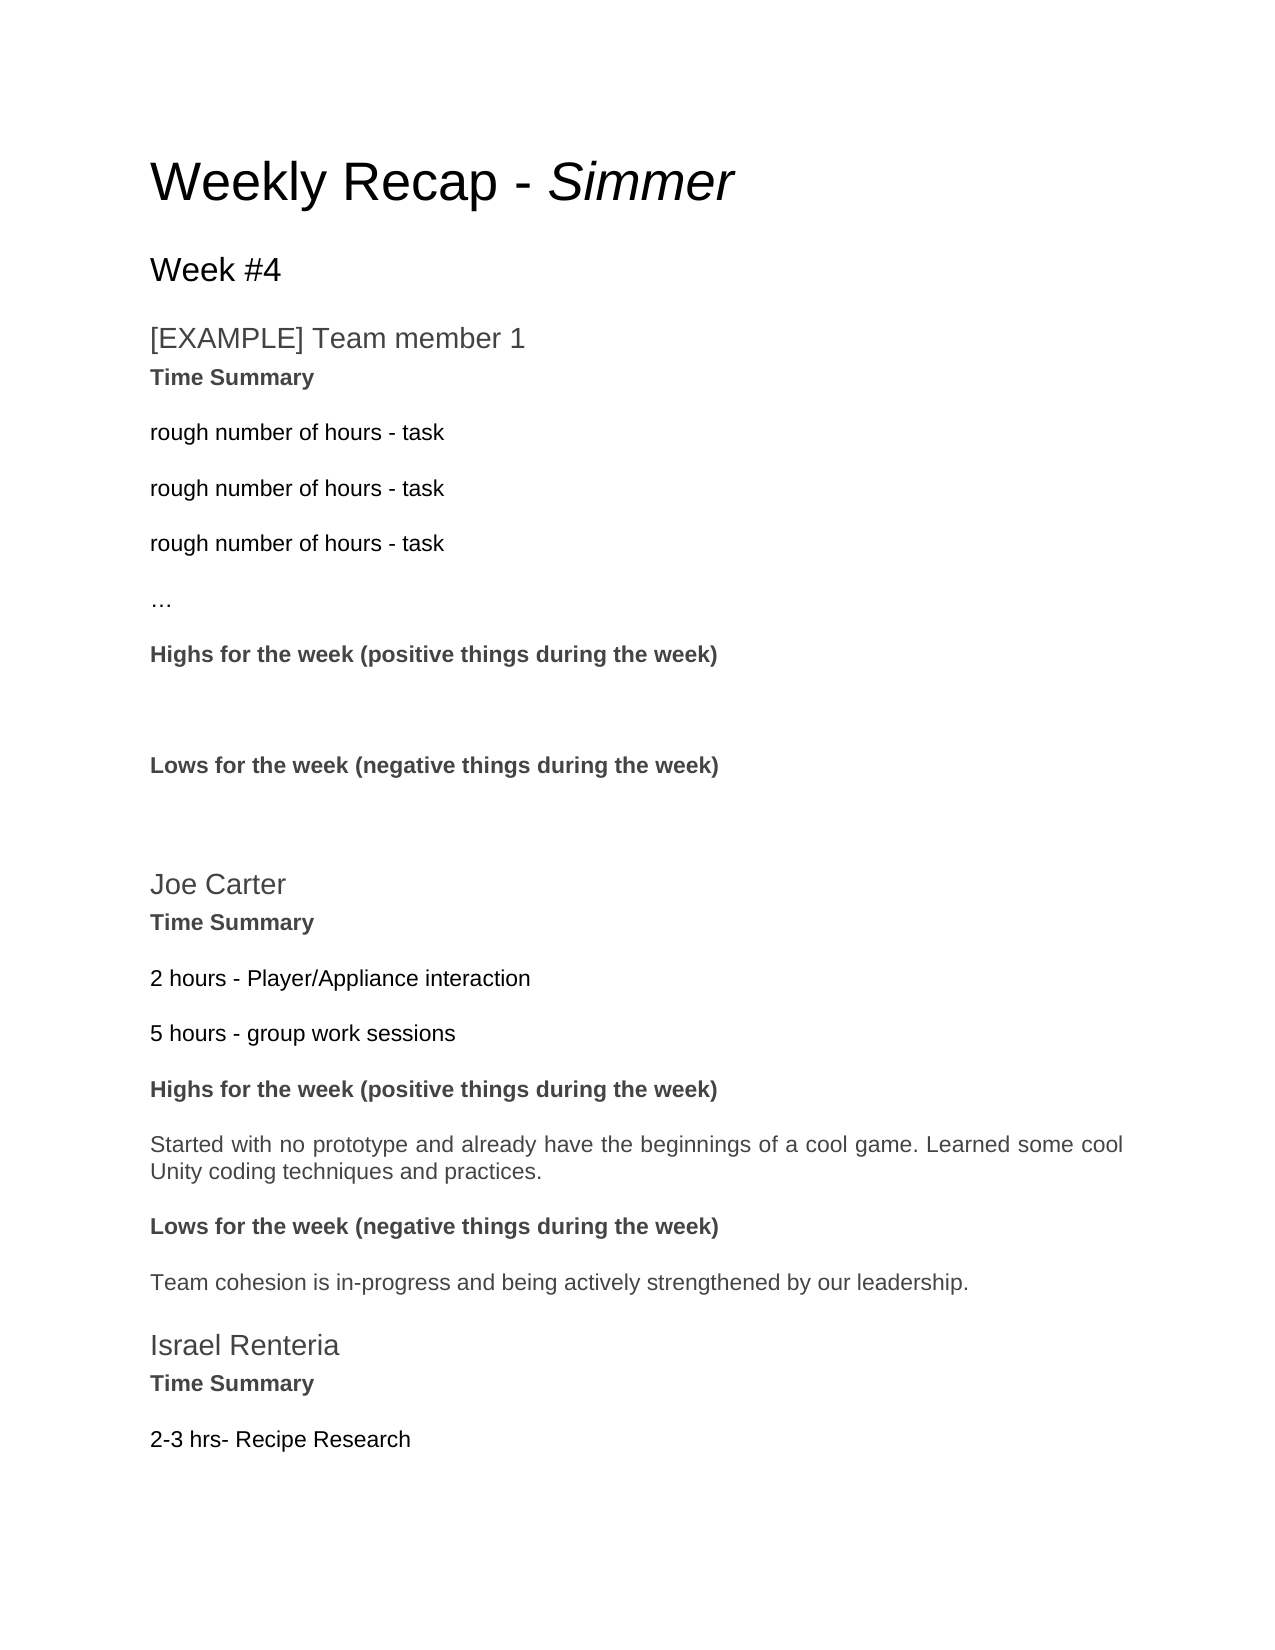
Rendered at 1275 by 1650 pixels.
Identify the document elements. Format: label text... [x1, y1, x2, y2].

subtitle Joe Carter [150, 867, 1125, 901]
text … [150, 586, 1125, 612]
text Lows for the week (negative things during the week) [150, 1213, 1125, 1239]
text Time Summary [150, 1370, 1125, 1397]
subtitle Israel Renteria [150, 1328, 1125, 1362]
text rough number of hours - task [150, 530, 1125, 556]
text Highs for the week (positive things during the week) [150, 1076, 1125, 1102]
subtitle [EXAMPLE] Team member 1 [150, 322, 1125, 355]
text Team cohesion is in-progress and being actively strengthened by our leadership. [150, 1269, 1125, 1295]
text Highs for the week (positive things during the week) [150, 641, 1125, 667]
text Started with no prototype and already have the beginnings of a cool game. Learned some cool Unity coding techniques and practices. [150, 1131, 1125, 1184]
text 2-3 hrs- Recipe Research [150, 1426, 1125, 1452]
title Weekly Recap - Simmer [150, 150, 1125, 212]
text Lows for the week (negative things during the week) [150, 752, 1125, 778]
text 5 hours - group work sessions [150, 1020, 1125, 1047]
text rough number of hours - task [150, 474, 1125, 501]
subtitle Week #4 [150, 250, 1125, 288]
text Time Summary [150, 909, 1125, 936]
text rough number of hours - task [150, 419, 1125, 445]
text Time Summary [150, 363, 1125, 390]
text 2 hours - Player/Appliance interaction [150, 965, 1125, 991]
